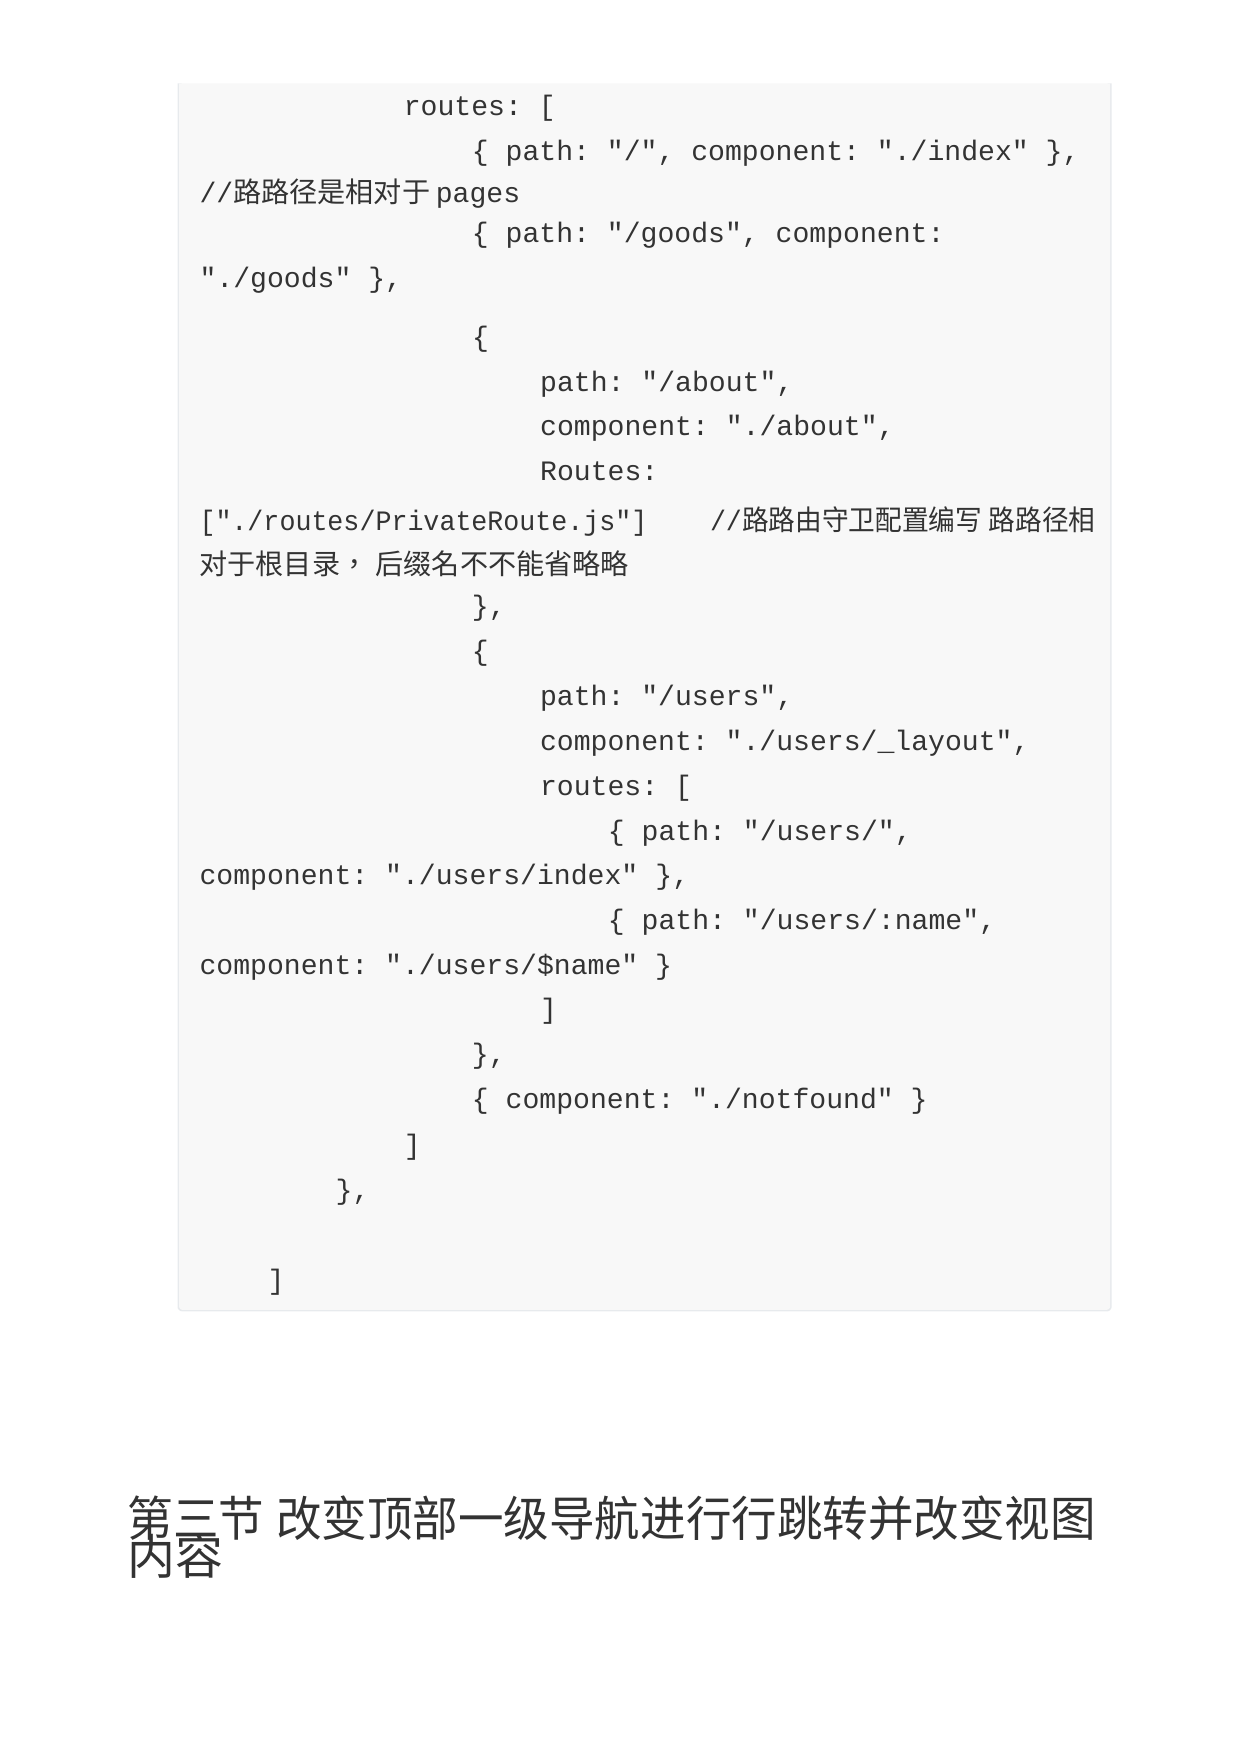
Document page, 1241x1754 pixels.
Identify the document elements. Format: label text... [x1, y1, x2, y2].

subtitle 第三节 改变顶部一级导航进行行跳转并改变视图内容 [128, 1502, 1109, 1588]
text "./goods" }, [199, 264, 404, 296]
text }, [472, 1041, 1123, 1072]
text ["./routes/PrivateRoute.js"] //路路由守卫配置编写 路路径相 [199, 502, 1123, 538]
text ] [540, 995, 1123, 1027]
text { component: "./notfound" } [472, 1086, 1123, 1117]
text }, [335, 1176, 1123, 1207]
text { [472, 637, 1123, 669]
text 对于根目录， 后缀名不不能省略略 [199, 538, 1123, 584]
text ] [403, 1131, 1123, 1162]
text { [472, 323, 1123, 354]
text { path: "/goods", component: [472, 219, 1123, 251]
text }, [472, 592, 1123, 624]
text ] [267, 1266, 1123, 1298]
text //路路径是相对于pages [199, 172, 1123, 211]
text component: "./users/_layout", routes: [ [540, 727, 1123, 804]
text { path: "/users/:name", component: "./users/$name" } [199, 906, 1123, 982]
text { path: "/users/", component: "./users/index" }, [199, 817, 1055, 893]
text path: "/users", [540, 682, 1123, 714]
text { path: "/", component: "./index" }, [472, 137, 1123, 169]
text path: "/about", component: "./about", Routes: [540, 368, 960, 489]
text routes: [ [403, 92, 1123, 124]
